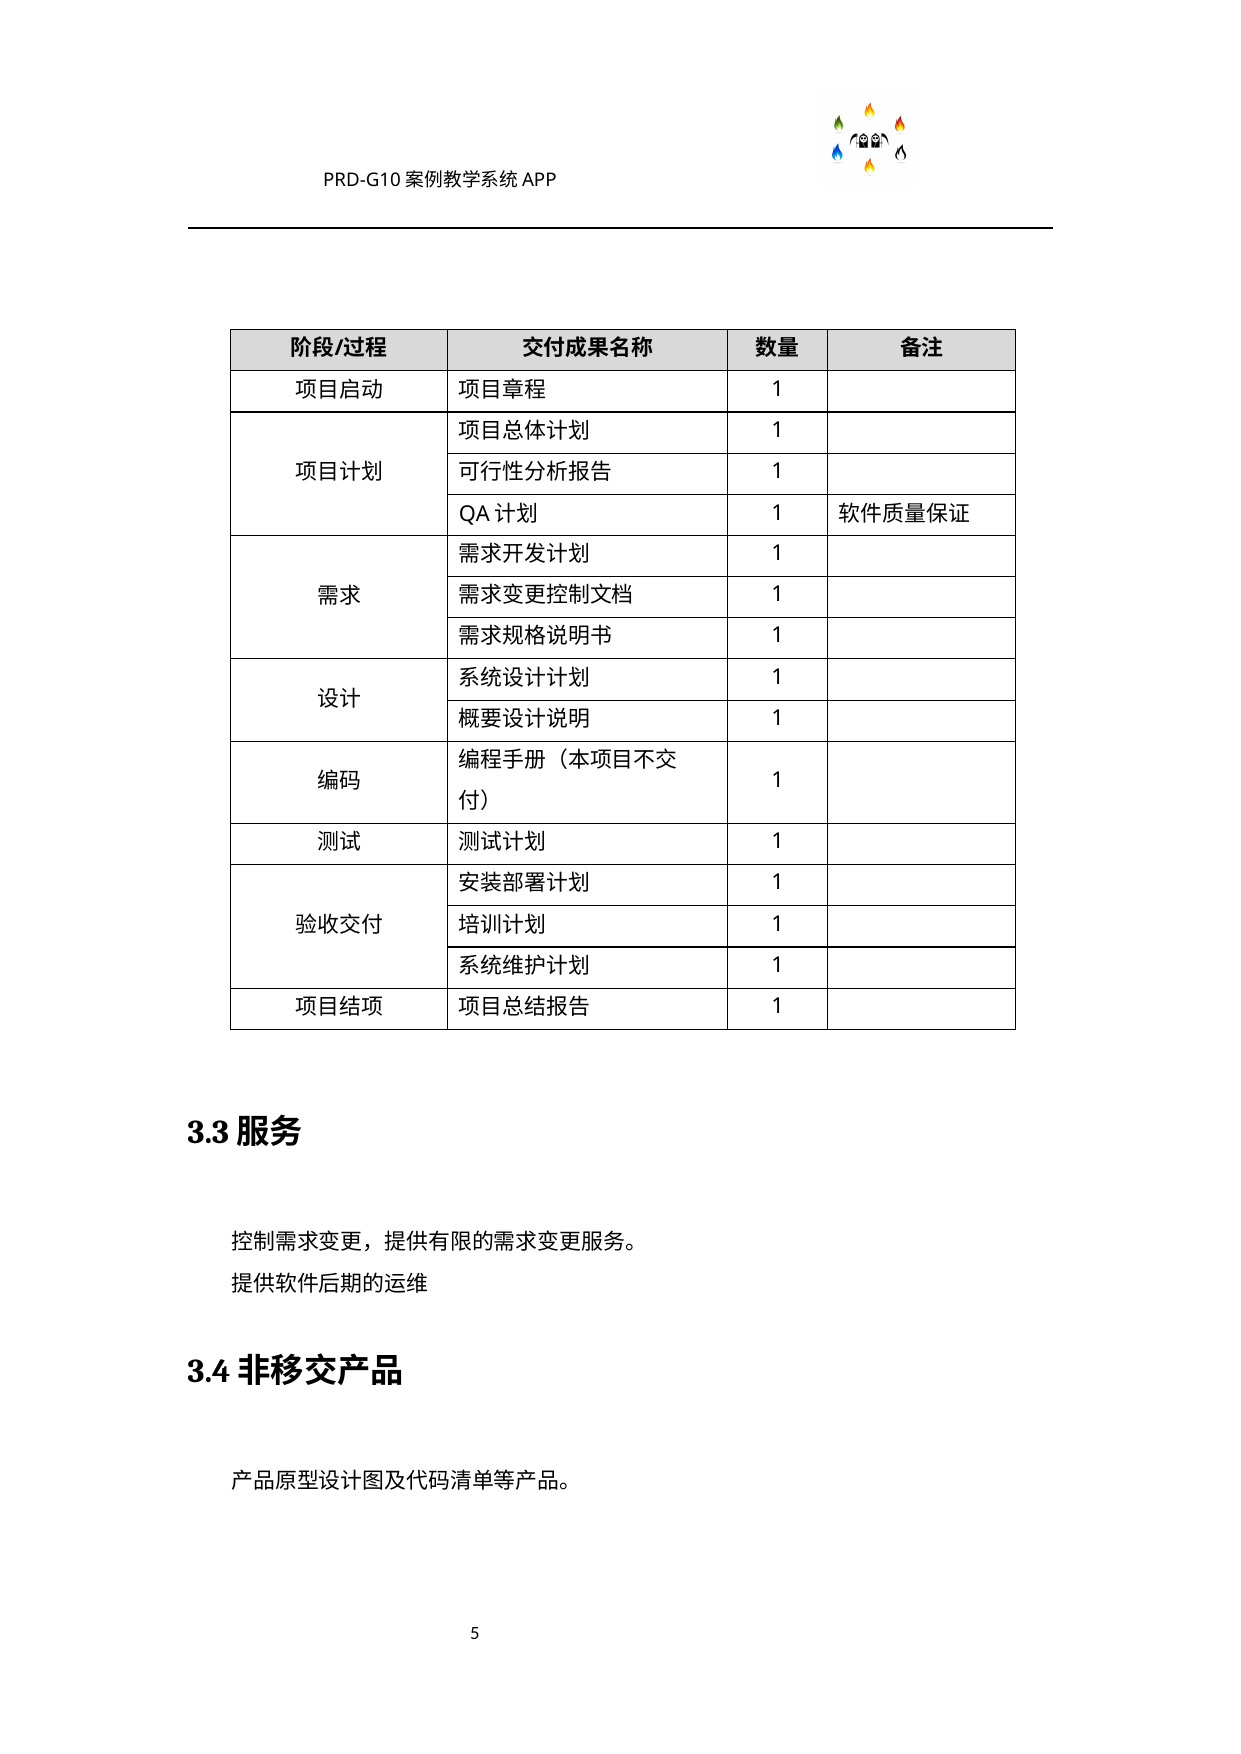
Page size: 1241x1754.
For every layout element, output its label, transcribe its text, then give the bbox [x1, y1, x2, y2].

table_cell 项目启动 [231, 371, 447, 411]
table_cell 项目计划 [231, 413, 447, 535]
table_cell 1 [728, 989, 827, 1029]
table_cell 1 [728, 618, 827, 658]
table_header 交付成果名称 [448, 330, 727, 370]
table_cell 需求规格说明书 [448, 618, 727, 658]
text 产品原型设计图及代码清单等产品。 [187, 1462, 1053, 1495]
table_cell [828, 454, 1015, 494]
table_cell 1 [728, 454, 827, 494]
table_cell 1 [728, 701, 827, 741]
table_cell 1 [728, 824, 827, 864]
text 控制需求变更，提供有限的需求变更服务。 [187, 1224, 1053, 1256]
subtitle 3.3服务 [187, 357, 1053, 1162]
table_header 阶段/过程 [231, 330, 447, 370]
table_cell 设计 [231, 659, 447, 741]
table_cell 1 [728, 659, 827, 700]
table_header 数量 [728, 330, 827, 370]
table_cell 测试计划 [448, 824, 727, 864]
table_cell 测试 [231, 824, 447, 864]
table_cell 系统设计计划 [448, 659, 727, 700]
table_cell 1 [728, 495, 827, 535]
table_cell 安装部署计划 [448, 865, 727, 905]
table_cell 需求开发计划 [448, 536, 727, 576]
table_cell 1 [728, 413, 827, 453]
table_cell 1 [728, 536, 827, 576]
table_cell [828, 413, 1015, 453]
table_cell [828, 742, 1015, 822]
table_header 备注 [828, 330, 1015, 370]
table_cell 系统维护计划 [448, 948, 727, 988]
table_cell 软件质量保证 [828, 495, 1015, 535]
table_cell 需求变更控制文档 [448, 577, 727, 617]
table_cell 项目章程 [448, 371, 727, 411]
table_cell 项目总结报告 [448, 989, 727, 1029]
table_cell [828, 659, 1015, 700]
table_cell [828, 948, 1015, 988]
table_cell 概要设计说明 [448, 701, 727, 741]
table_cell 1 [728, 742, 827, 822]
table_cell [828, 577, 1015, 617]
subtitle 3.4非移交产品 [187, 1335, 1053, 1400]
table_cell [828, 701, 1015, 741]
table_cell 验收交付 [231, 865, 447, 988]
table_cell 可行性分析报告 [448, 454, 727, 494]
table_cell [828, 906, 1015, 946]
table_cell 培训计划 [448, 906, 727, 946]
table_cell 1 [728, 865, 827, 905]
table_cell QA计划 [448, 495, 727, 535]
table_cell 编码 [231, 742, 447, 822]
table_cell 1 [728, 577, 827, 617]
picture [820, 88, 918, 187]
table_cell 项目结项 [231, 989, 447, 1029]
table_cell [828, 824, 1015, 864]
table_cell [828, 536, 1015, 576]
table_cell 1 [728, 371, 827, 411]
text 提供软件后期的运维 [187, 1266, 1053, 1298]
table_cell 编程手册（本项目不交付） [448, 742, 727, 822]
table_cell 1 [728, 948, 827, 988]
table_cell [828, 989, 1015, 1029]
table_cell 1 [728, 906, 827, 946]
table_cell 需求 [231, 536, 447, 658]
table_cell [828, 865, 1015, 905]
table_cell [828, 618, 1015, 658]
table_cell [828, 371, 1015, 411]
table_cell 项目总体计划 [448, 413, 727, 453]
